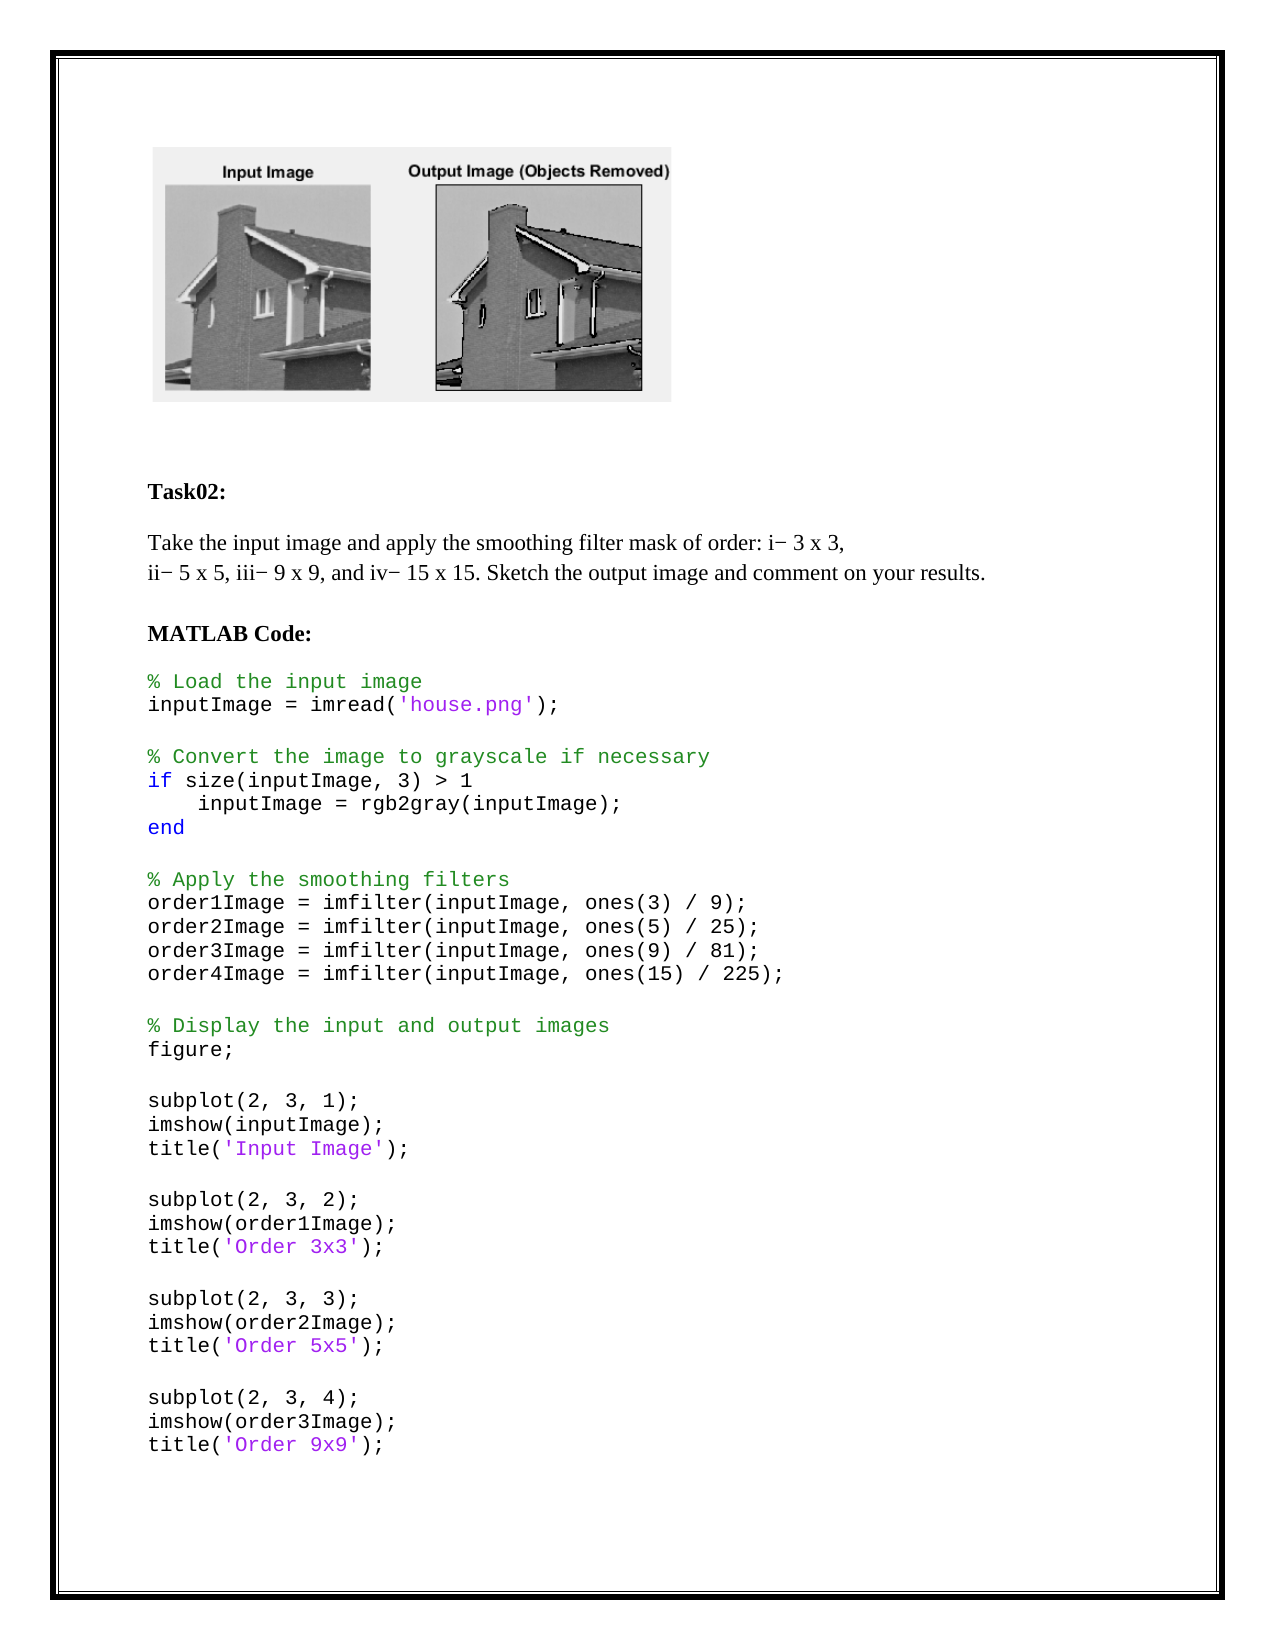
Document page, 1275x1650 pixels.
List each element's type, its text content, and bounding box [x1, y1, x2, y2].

text subplot(2, 3, 4); [147, 1387, 1127, 1411]
text subplot(2, 3, 1); [147, 1090, 1127, 1114]
text title('Order 3x3'); [147, 1236, 1127, 1260]
text imshow(order2Image); [147, 1312, 1127, 1335]
text inputImage = imread('house.png'); [147, 694, 1127, 718]
text MATLAB Code: [147, 620, 1127, 646]
text % Load the input image [147, 671, 1127, 694]
text title('Order 9x9'); [147, 1434, 1127, 1458]
text inputImage = rgb2gray(inputImage); [147, 793, 1127, 817]
text Task02: [147, 478, 1127, 504]
text title('Input Image'); [147, 1137, 1127, 1161]
text subplot(2, 3, 2); [147, 1189, 1127, 1213]
text title('Order 5x5'); [147, 1335, 1127, 1359]
text order3Image = imfilter(inputImage, ones(9) / 81); [147, 939, 1127, 963]
text figure; [147, 1038, 1127, 1062]
text order2Image = imfilter(inputImage, ones(5) / 25); [147, 916, 1127, 939]
text % Apply the smoothing filters [147, 869, 1127, 892]
text Take the input image and apply the smoothing filter mask of order: i− 3 x 3, [147, 529, 1127, 555]
text subplot(2, 3, 3); [147, 1288, 1127, 1312]
text if size(inputImage, 3) > 1 [147, 770, 1127, 793]
text % Display the input and output images [147, 1015, 1127, 1038]
picture [152, 147, 672, 402]
text order1Image = imfilter(inputImage, ones(3) / 9); [147, 892, 1127, 916]
text ii− 5 x 5, iii− 9 x 9, and iv− 15 x 15. Sketch the output image and comment on your results. [147, 559, 1127, 586]
text order4Image = imfilter(inputImage, ones(15) / 225); [147, 963, 1127, 987]
text imshow(order3Image); [147, 1411, 1127, 1434]
text imshow(inputImage); [147, 1114, 1127, 1137]
text imshow(order1Image); [147, 1213, 1127, 1236]
text end [147, 817, 1127, 841]
text % Convert the image to grayscale if necessary [147, 746, 1127, 770]
